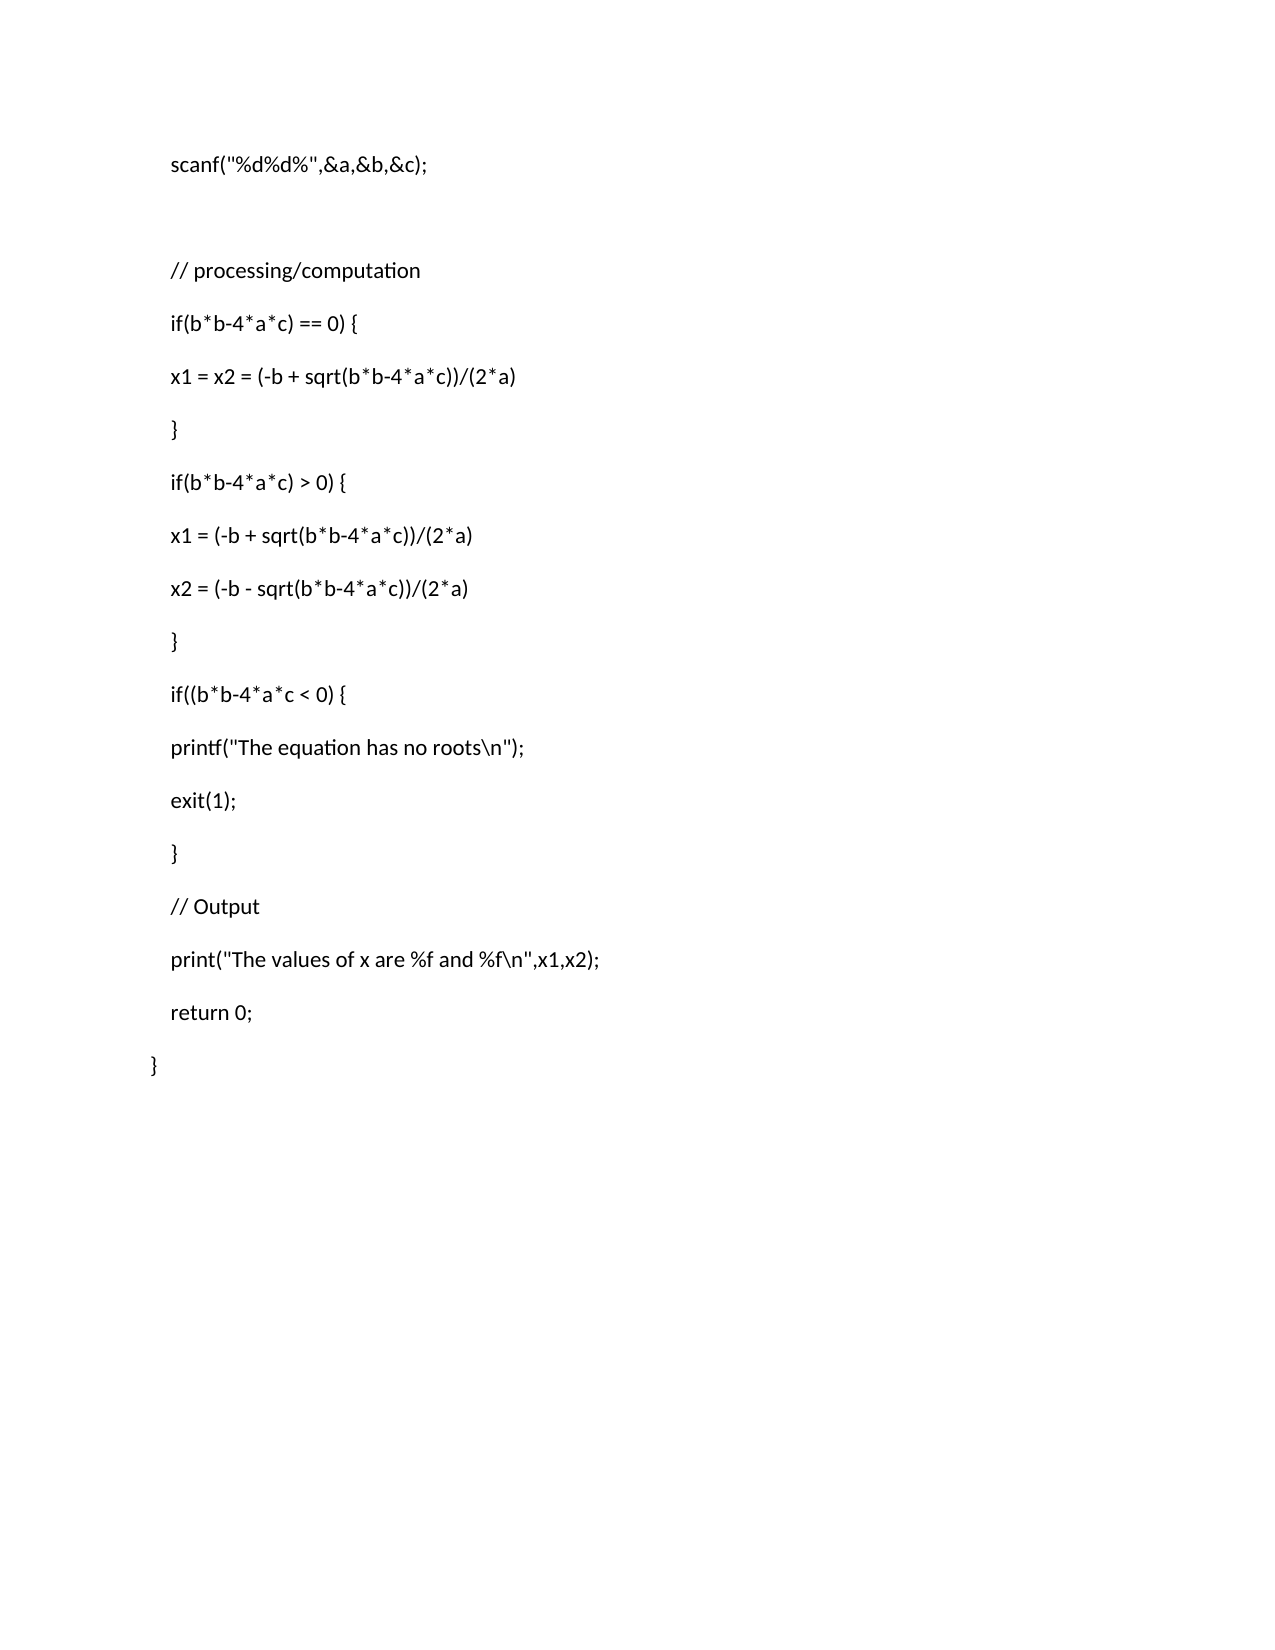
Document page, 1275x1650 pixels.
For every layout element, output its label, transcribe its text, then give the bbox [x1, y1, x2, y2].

text return 0; [150, 998, 1125, 1026]
text exit(1); [150, 786, 1125, 814]
text } [150, 627, 1125, 655]
text if((b*b-4*a*c < 0) { [150, 680, 1125, 708]
text print("The values of x are %f and %f\n",x1,x2); [150, 945, 1125, 973]
text x1 = x2 = (-b + sqrt(b*b-4*a*c))/(2*a) [150, 362, 1125, 390]
text } [150, 1051, 1125, 1079]
text x1 = (-b + sqrt(b*b-4*a*c))/(2*a) [150, 521, 1125, 549]
text } [150, 839, 1125, 867]
text if(b*b-4*a*c) > 0) { [150, 468, 1125, 496]
text // Output [150, 892, 1125, 920]
text if(b*b-4*a*c) == 0) { [150, 309, 1125, 337]
text } [150, 415, 1125, 443]
text printf("The equation has no roots\n"); [150, 733, 1125, 761]
text scanf("%d%d%",&a,&b,&c); [150, 150, 1125, 178]
text // processing/computation [150, 256, 1125, 284]
text x2 = (-b - sqrt(b*b-4*a*c))/(2*a) [150, 574, 1125, 602]
